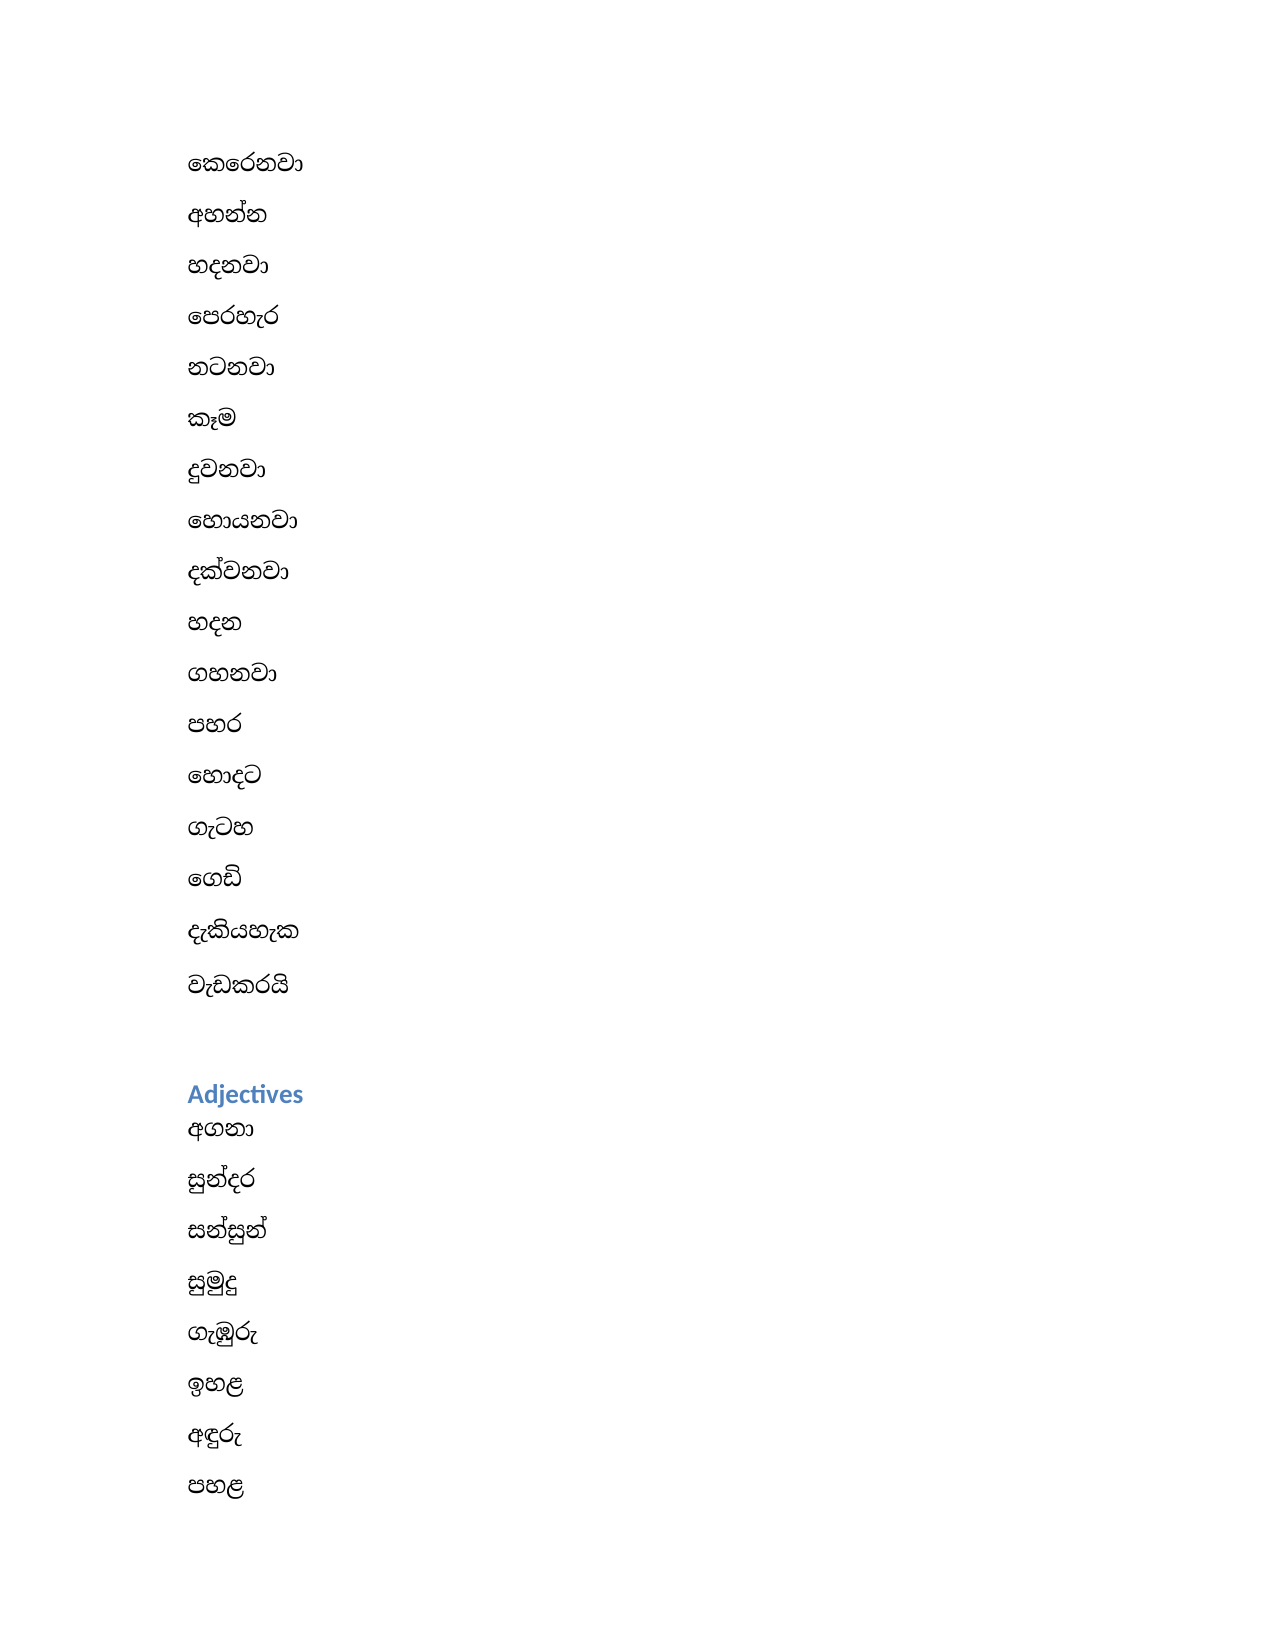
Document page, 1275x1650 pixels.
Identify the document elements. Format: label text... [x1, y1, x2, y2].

text සන්සුන් [187, 1217, 1087, 1243]
text ඉහළ [187, 1370, 1087, 1397]
text අඳුරු [187, 1421, 1087, 1448]
text පහර [187, 711, 1087, 738]
text ගැඹුරු [187, 1319, 1087, 1346]
subtitle Adjectives [187, 1077, 1087, 1110]
text ගෙඩි [187, 864, 1087, 891]
text අහන්න [187, 201, 1087, 227]
text නටනවා [187, 354, 1087, 381]
text දක්වනවා [187, 558, 1087, 585]
text පෙරහැර [187, 303, 1087, 329]
text හදන [187, 609, 1087, 636]
text දුවනවා [187, 456, 1087, 483]
text සුන්දර [187, 1166, 1087, 1192]
text පහළ [187, 1472, 1087, 1499]
text කෑම [187, 405, 1087, 432]
text දැකියහැක [187, 916, 1087, 946]
text සුමුදු [187, 1268, 1087, 1294]
text අගනා [187, 1115, 1087, 1141]
text ගහනවා [187, 660, 1087, 687]
text කෙරෙනවා [187, 150, 1087, 176]
text වැඩකරයි [187, 971, 1087, 1001]
text හදනවා [187, 252, 1087, 278]
text හොයනවා [187, 507, 1087, 534]
text ගැටහ [187, 813, 1087, 840]
text හොදට [187, 762, 1087, 789]
